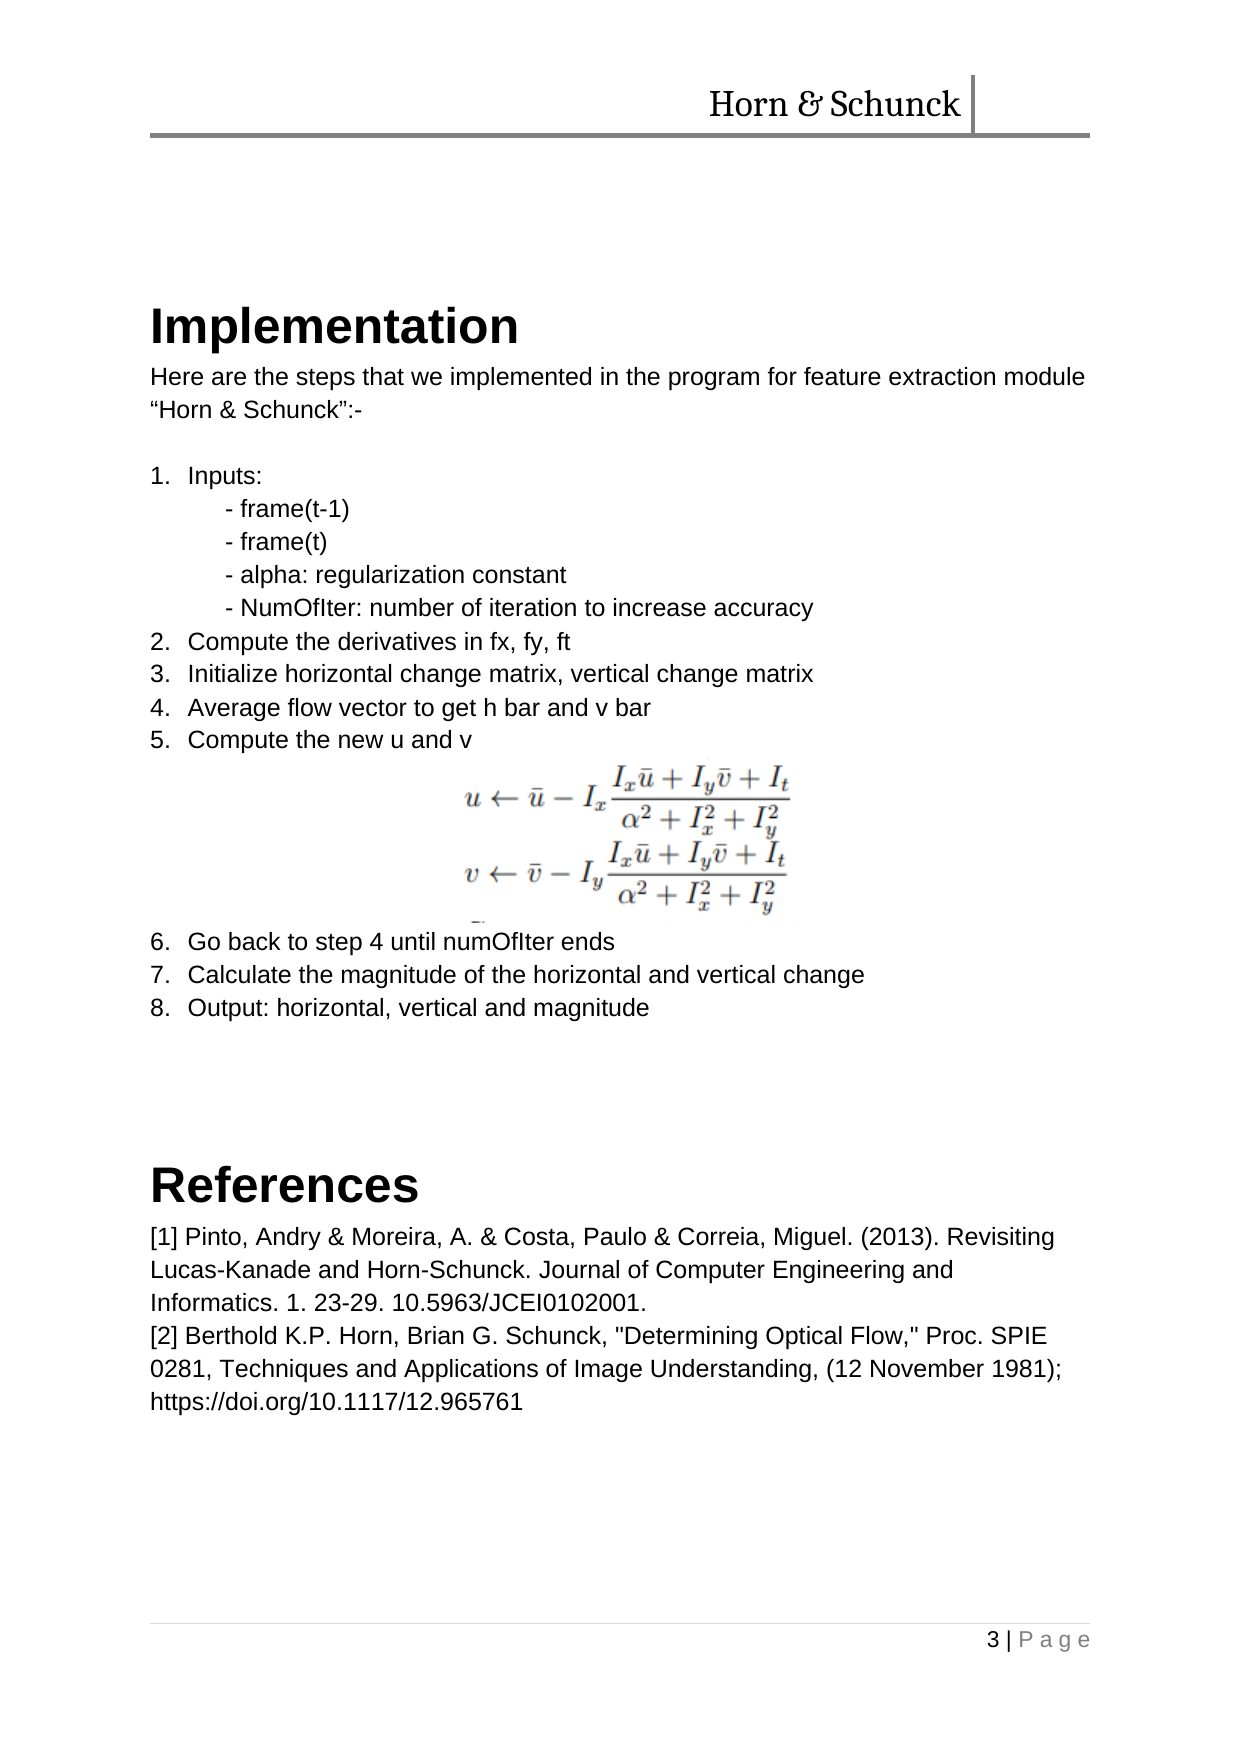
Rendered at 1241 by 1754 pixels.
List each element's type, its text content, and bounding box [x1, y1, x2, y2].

text - alpha: regularization constant [150, 560, 1090, 589]
text References [150, 1156, 1090, 1213]
list Inputs: [150, 461, 1090, 490]
text - NumOfIter: number of iteration to increase accuracy [150, 593, 1090, 622]
text Implementation [150, 296, 1090, 354]
list - frame(t-1) [187, 494, 1090, 523]
list Calculate the magnitude of the horizontal and vertical change [150, 960, 1090, 988]
text [2] Berthold K.P. Horn, Brian G. Schunck, "Determining Optical Flow," Proc. SPIE 0281, Techniques and Applications of Image Understanding, (12 November 1981); https://doi.org/10.1117/12.965761 [150, 1321, 1090, 1415]
text Here are the steps that we implemented in the program for feature extraction module “Horn & Schunck”:- [150, 362, 1090, 424]
list Initialize horizontal change matrix, vertical change matrix [150, 659, 1090, 688]
picture [463, 758, 807, 923]
list Output: horizontal, vertical and magnitude [150, 993, 1090, 1022]
list Average flow vector to get h bar and v bar [150, 692, 1090, 721]
list Go back to step 4 until numOfIter ends [150, 927, 1090, 956]
list Compute the derivatives in fx, fy, ft [150, 626, 1090, 655]
text - frame(t) [150, 527, 1090, 556]
text [1] Pinto, Andry & Moreira, A. & Costa, Paulo & Correia, Miguel. (2013). Revisiting Lucas-Kanade and Horn-Schunck. Journal of Computer Engineering and Informatics. 1. 23-29. 10.5963/JCEI0102001. [150, 1222, 1090, 1316]
list Compute the new u and v [150, 726, 1090, 754]
